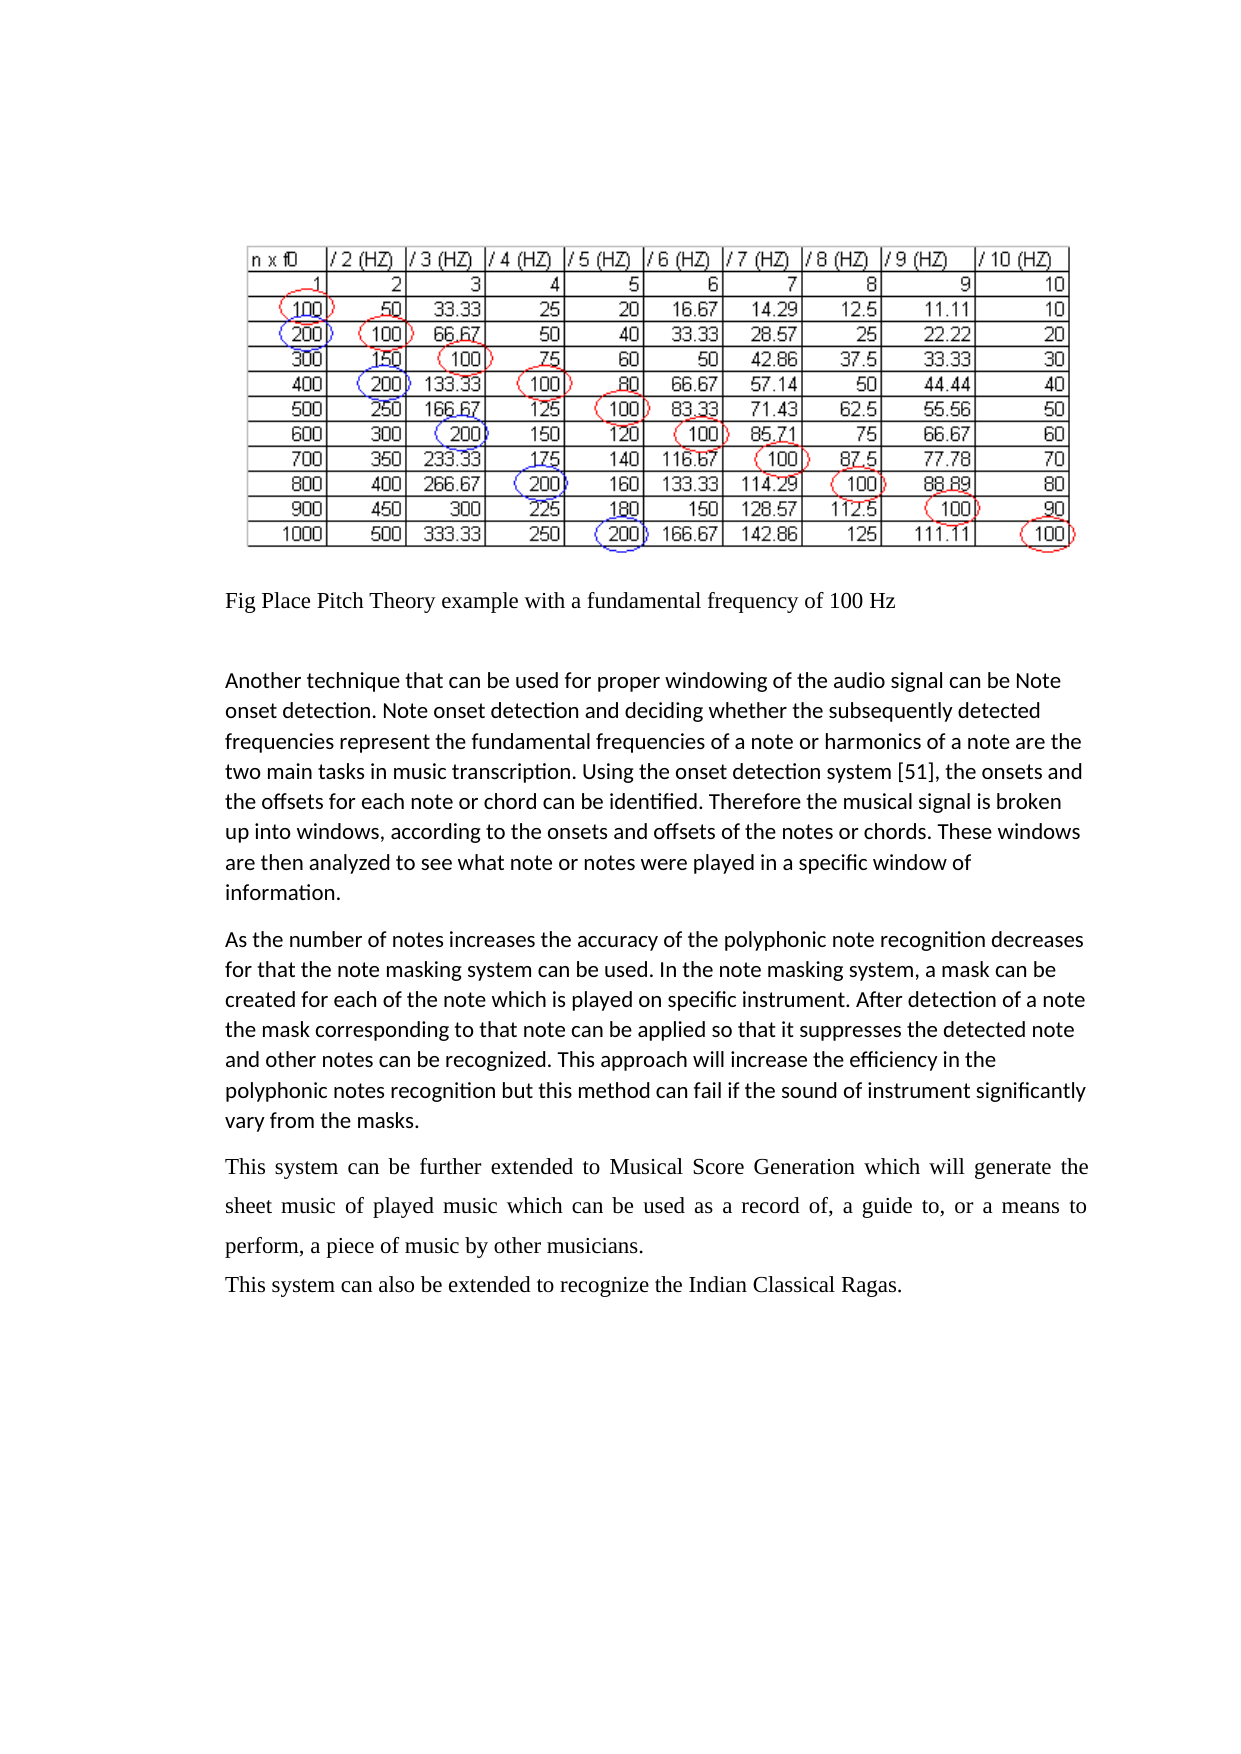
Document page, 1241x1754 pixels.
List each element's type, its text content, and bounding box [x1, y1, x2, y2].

text Fig Place Pitch Theory example with a fundamental frequency of 100 Hz [225, 587, 1090, 614]
text This system can also be extended to recognize the Indian Classical Ragas. [225, 1271, 1090, 1298]
text Another technique that can be used for proper windowing of the audio signal can be Note onset detection. Note onset detection and deciding whether the subsequently detected frequencies represent the fundamental frequencies of a note or harmonics of a note are the two main tasks in music transcription. Using the onset detection system [51], the onsets and the offsets for each note or chord can be identified. Therefore the musical signal is broken up into windows, according to the onsets and offsets of the notes or chords. These windows are then analyzed to see what note or notes were played in a specific window of information. [225, 666, 1090, 906]
text This system can be further extended to Musical Score Generation which will generate the sheet music of played music which can be used as a record of, a guide to, or a means to perform, a piece of music by other musicians. [225, 1153, 1090, 1258]
text As the number of notes increases the accuracy of the polyphonic note recognition decreases for that the note masking system can be used. In the note masking system, a mask can be created for each of the note which is played on specific instrument. After detection of a note the mask corresponding to that note can be applied so that it suppresses the detected note and other notes can be recognized. This approach will increase the efficiency in the polyphonic notes recognition but this method can fail if the sound of instrument significantly vary from the masks. [225, 925, 1090, 1134]
